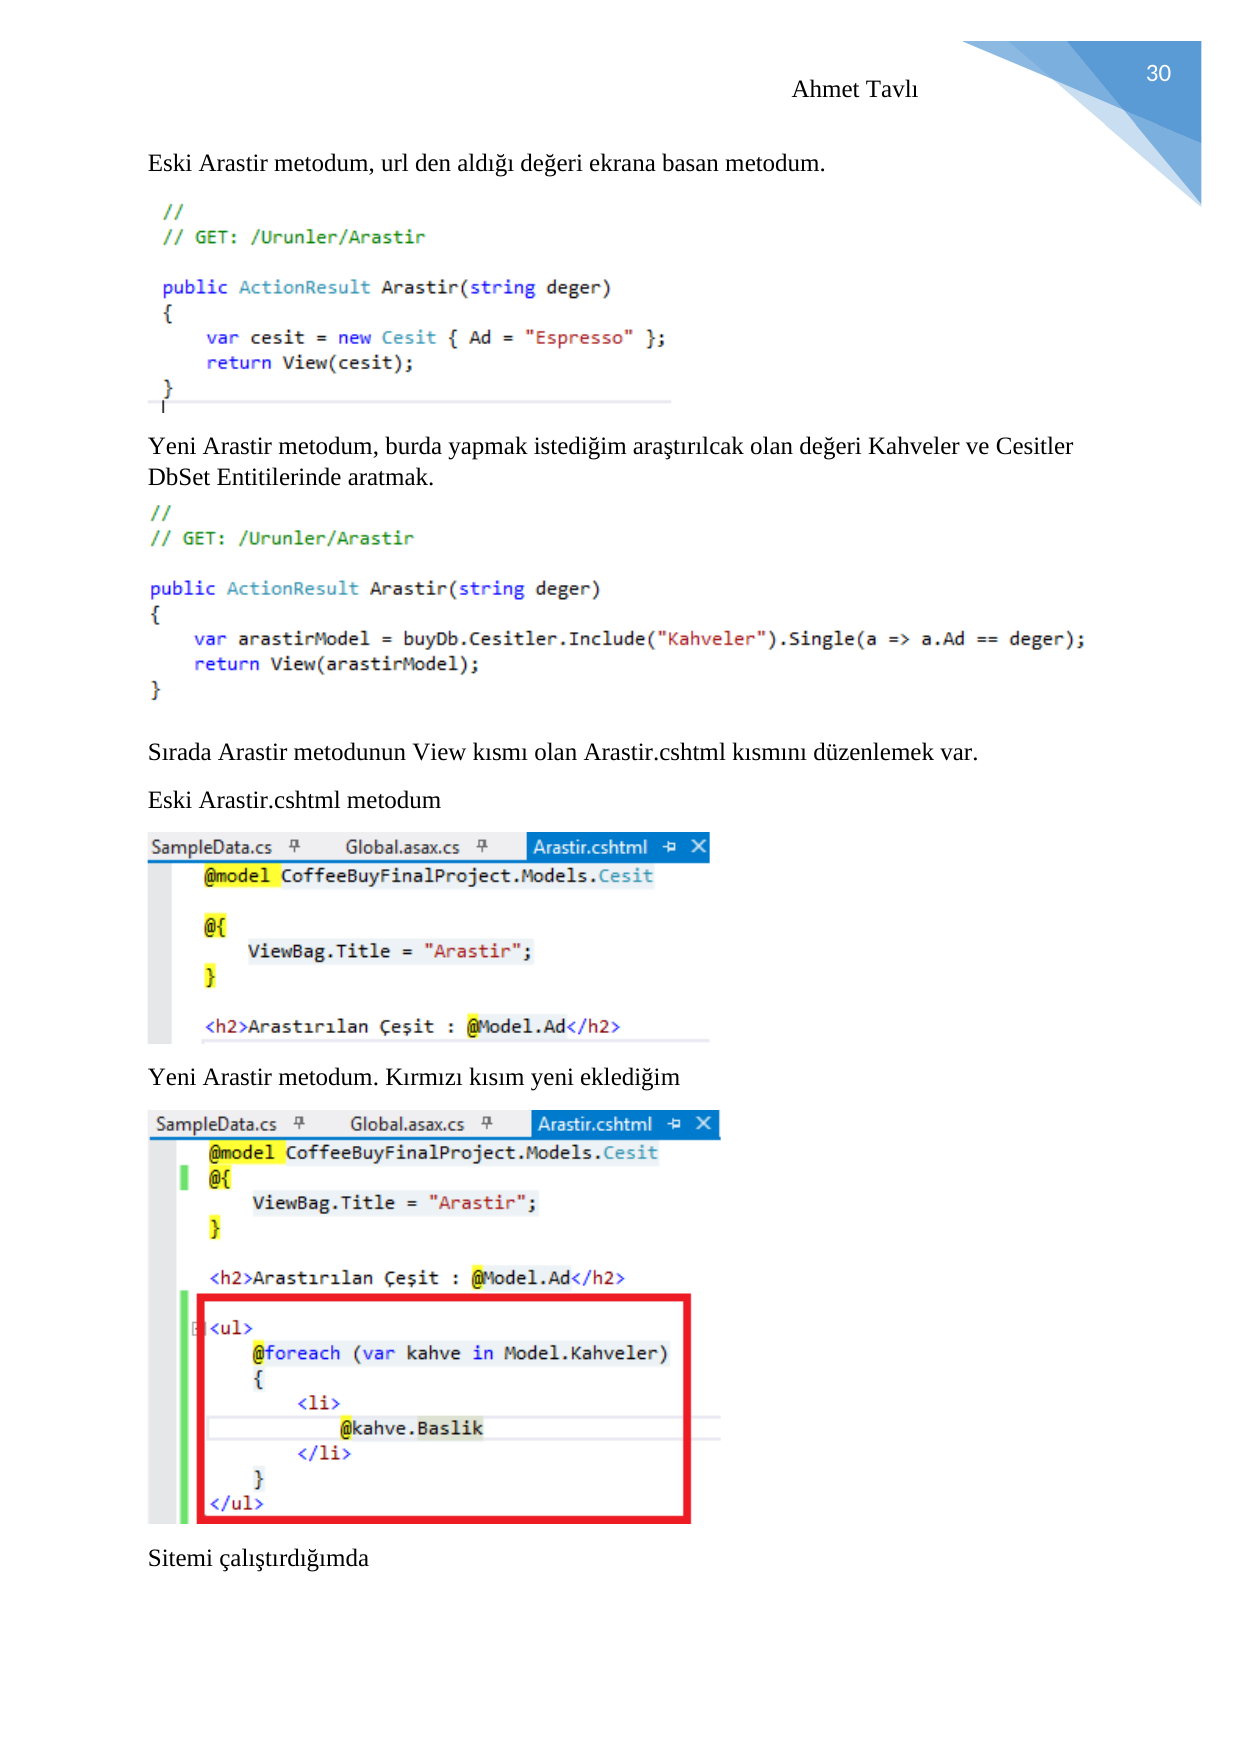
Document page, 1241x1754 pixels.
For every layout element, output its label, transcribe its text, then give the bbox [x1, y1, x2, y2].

picture [962, 41, 1202, 207]
text Yeni Arastir metodum, burda yapmak istediğim araştırılcak olan değeri Kahveler ve Cesitler DbSet Entitilerinde aratmak. [148, 431, 1093, 493]
text Sitemi çalıştırdığımda [148, 1543, 1093, 1572]
picture [147, 195, 672, 413]
picture [147, 832, 710, 1044]
text Eski Arastir metodum, url den aldığı değeri ekrana basan metodum. [148, 148, 1093, 176]
text Sırada Arastir metodunun View kısmı olan Arastir.cshtml kısmını düzenlemek var. [148, 737, 1093, 766]
picture [147, 493, 1093, 719]
text Eski Arastir.cshtml metodum [148, 785, 1093, 813]
text Yeni Arastir metodum. Kırmızı kısım yeni eklediğim [148, 1062, 1093, 1091]
picture [147, 1110, 721, 1524]
